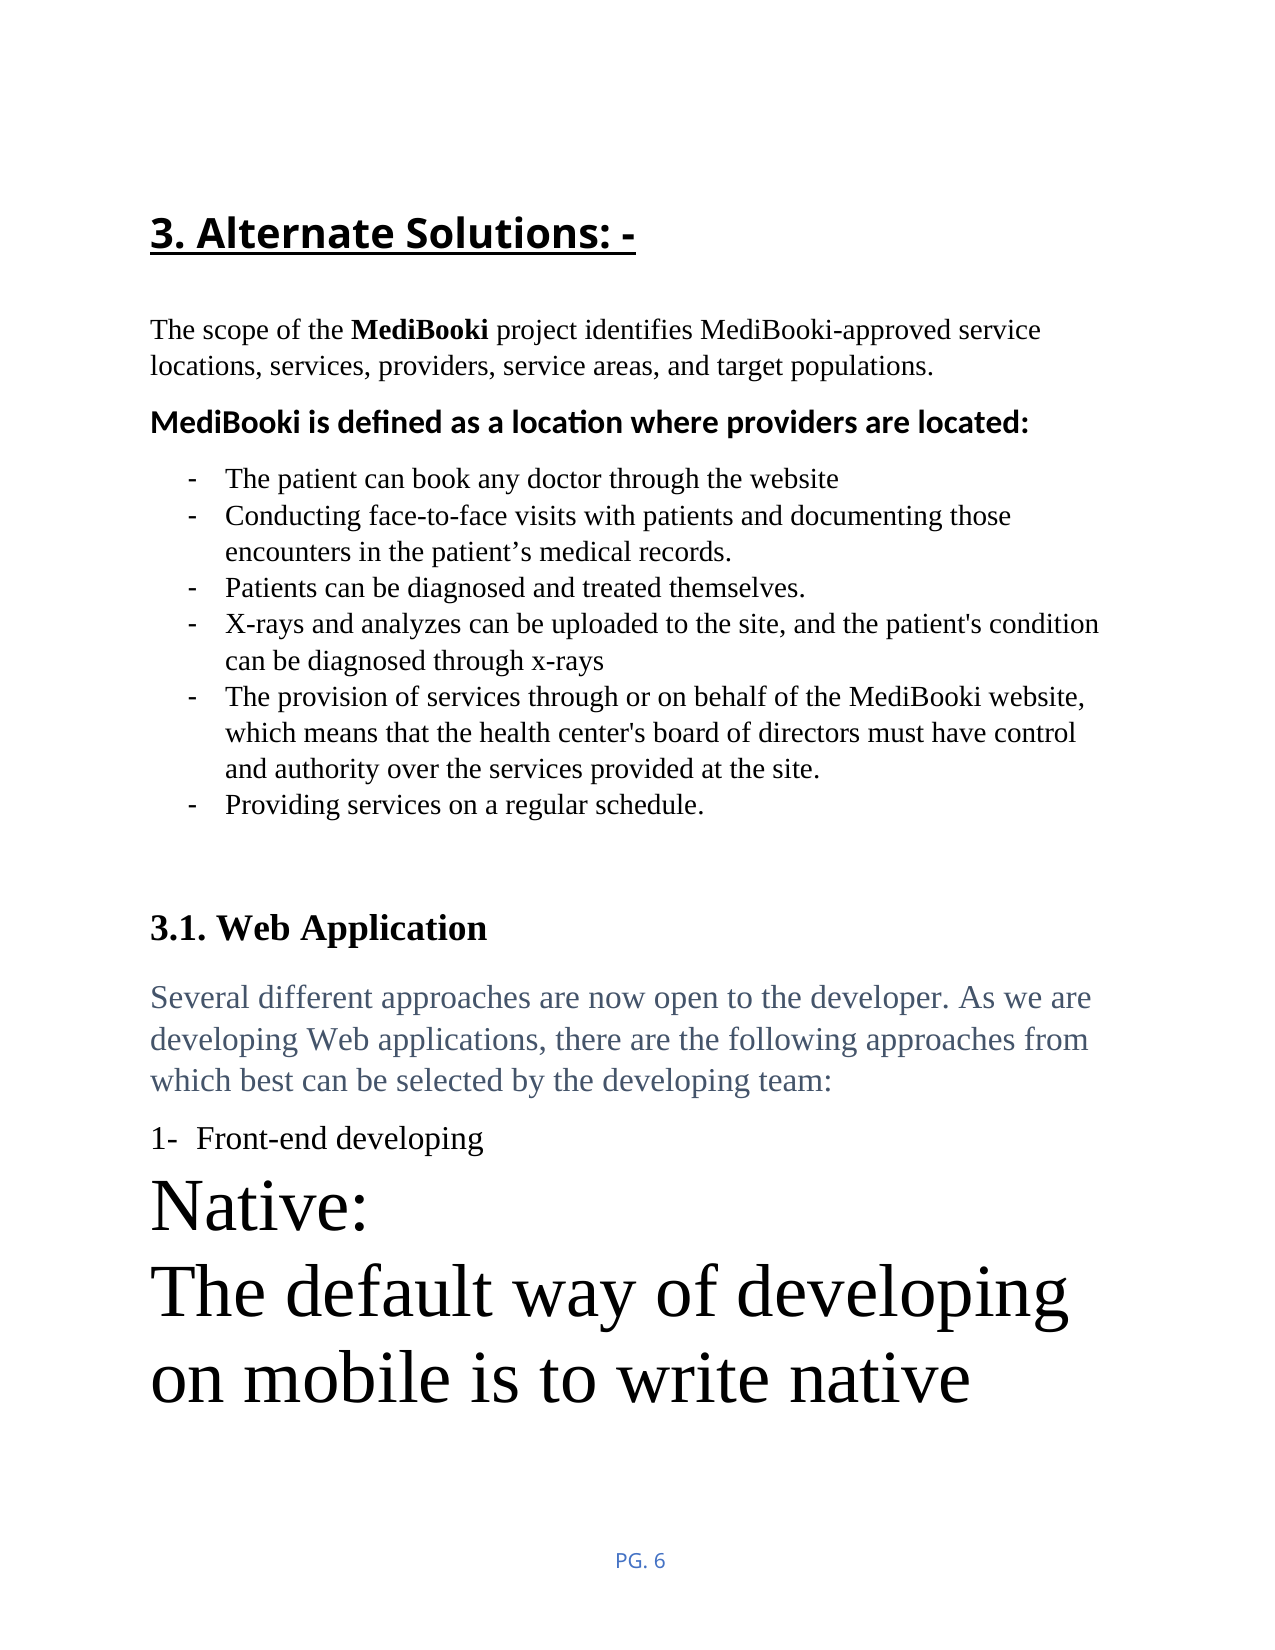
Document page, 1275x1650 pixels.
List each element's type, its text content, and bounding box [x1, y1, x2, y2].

subtitle 3. Alternate Solutions: - [150, 204, 1125, 261]
list Conducting face-to-face visits with patients and documenting those encounters in the patient’s medical records. [187, 498, 1125, 567]
list Patients can be diagnosed and treated themselves. [187, 570, 1125, 604]
subtitle 3.1. Web Application [150, 906, 1125, 949]
list X-rays and analyzes can be uploaded to the site, and the patient's condition can be diagnosed through x-rays [187, 606, 1125, 676]
text Several different approaches are now open to the developer. As we are developing Web applications, there are the following approaches from which best can be selected by the developing team: [150, 978, 1125, 1099]
list Providing services on a regular schedule. [187, 787, 1125, 821]
subtitle Front-end developing [150, 1118, 1125, 1157]
text The scope of the MediBooki project identifies MediBooki-approved service locations, services, providers, service areas, and target populations. [150, 312, 1125, 382]
text MediBooki is defined as a location where providers are located: [150, 401, 1125, 442]
list The provision of services through or on behalf of the MediBooki website, which means that the health center's board of directors must have control and authority over the services provided at the site. [187, 679, 1125, 785]
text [150, 1246, 1125, 1419]
list The patient can book any doctor through the website [187, 461, 1125, 495]
text Native: [150, 1160, 1125, 1246]
